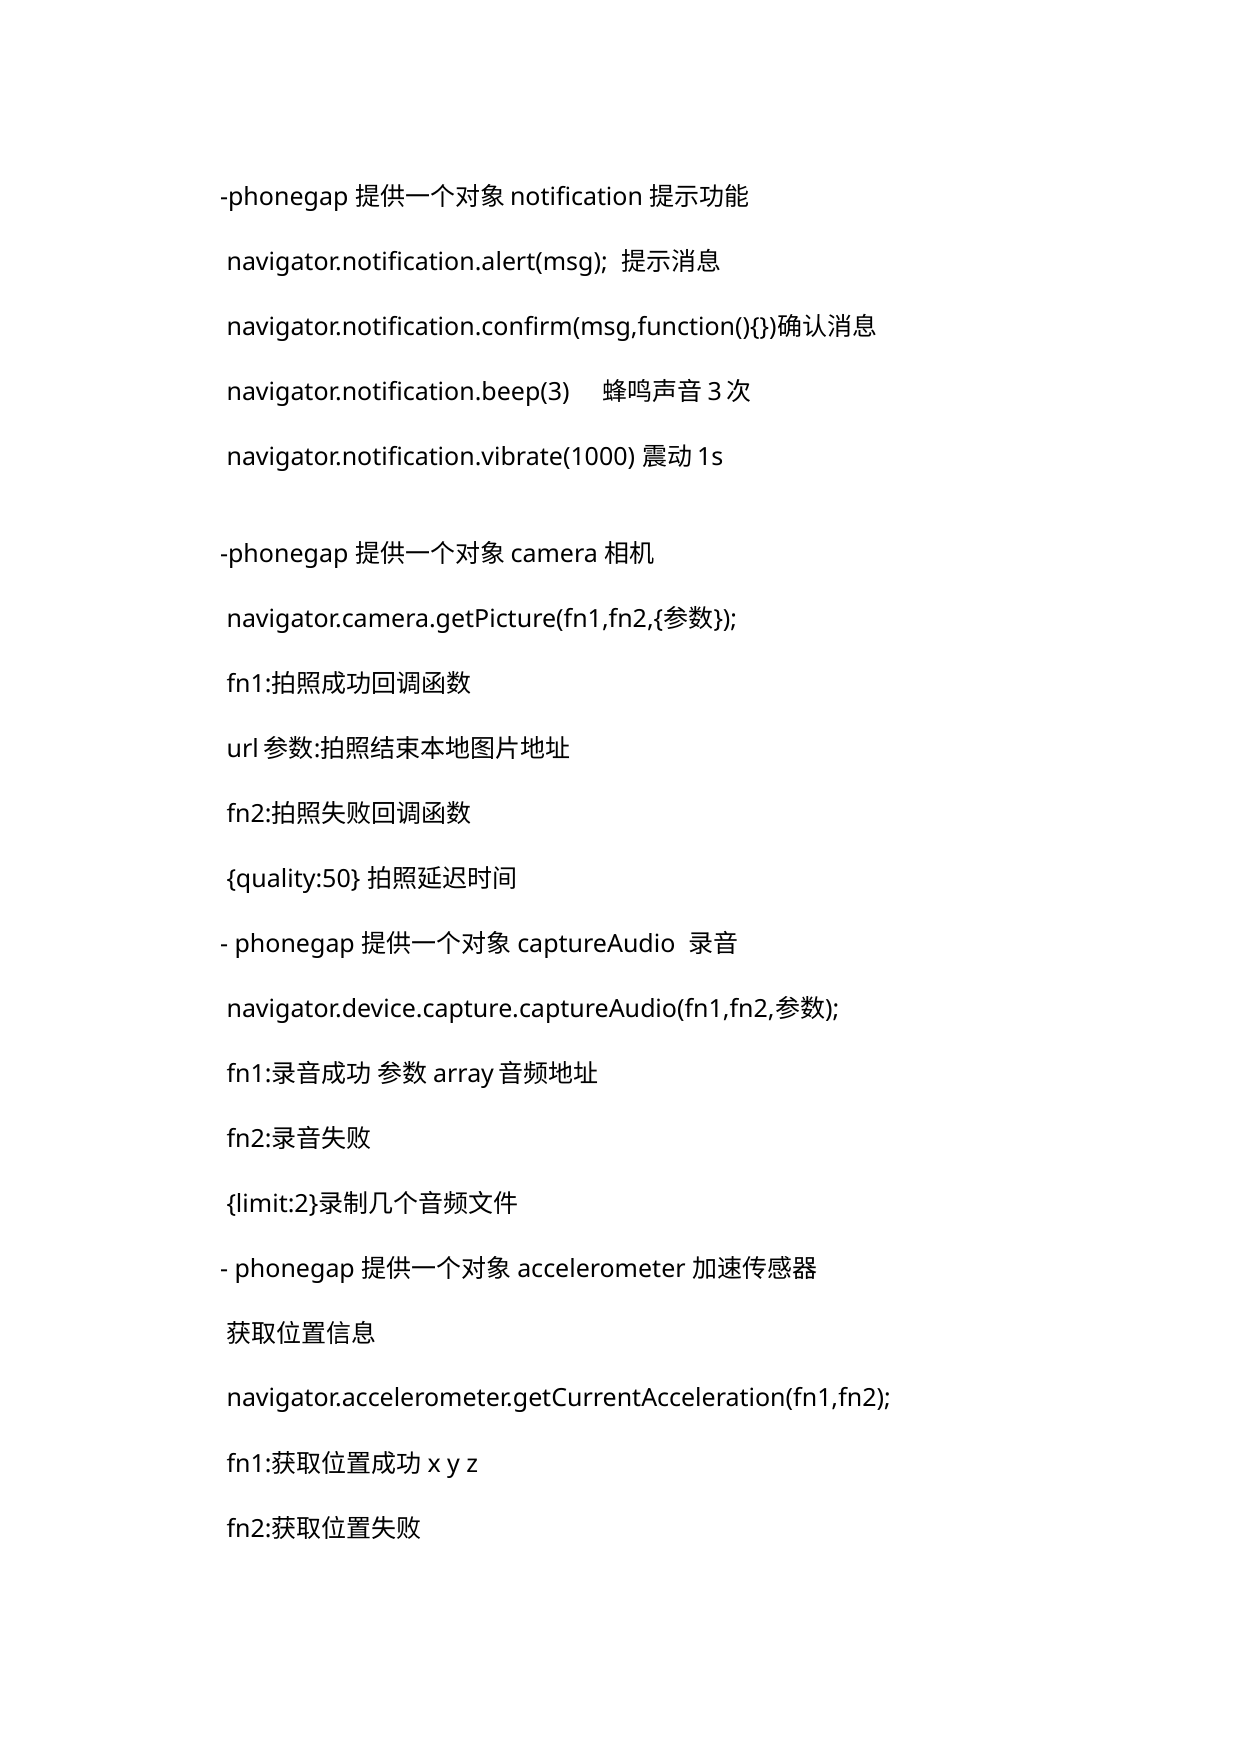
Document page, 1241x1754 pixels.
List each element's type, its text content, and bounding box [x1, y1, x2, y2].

text -phonegap 提供一个对象notification 提示功能 [187, 162, 1053, 227]
text - phonegap 提供一个对象 captureAudio 录音 [187, 909, 1053, 974]
text navigator.notification.beep(3) 蜂鸣声音3次 [187, 357, 1053, 422]
text navigator.accelerometer.getCurrentAcceleration(fn1,fn2); [187, 1364, 1053, 1429]
text fn2:录音失败 [187, 1104, 1053, 1169]
text navigator.camera.getPicture(fn1,fn2,{参数}); [187, 584, 1053, 649]
text 获取位置信息 [187, 1299, 1053, 1364]
text -phonegap 提供一个对象 camera 相机 [187, 519, 1053, 584]
text fn1:拍照成功回调函数 [187, 649, 1053, 714]
text navigator.notification.alert(msg); 提示消息 [187, 227, 1053, 292]
text navigator.notification.vibrate(1000) 震动1s [187, 422, 1053, 487]
text fn1:获取位置成功 x y z [187, 1429, 1053, 1494]
text fn2:拍照失败回调函数 [187, 779, 1053, 844]
text navigator.notification.confirm(msg,function(){})确认消息 [187, 292, 1053, 357]
text - phonegap 提供一个对象 accelerometer 加速传感器 [187, 1234, 1053, 1299]
text navigator.device.capture.captureAudio(fn1,fn2,参数); [187, 974, 1053, 1039]
text {limit:2}录制几个音频文件 [187, 1169, 1053, 1234]
text url参数:拍照结束本地图片地址 [187, 714, 1053, 779]
text {quality:50} 拍照延迟时间 [187, 844, 1053, 909]
text fn1:录音成功 参数 array音频地址 [187, 1039, 1053, 1104]
text fn2:获取位置失败 [187, 1494, 1053, 1559]
